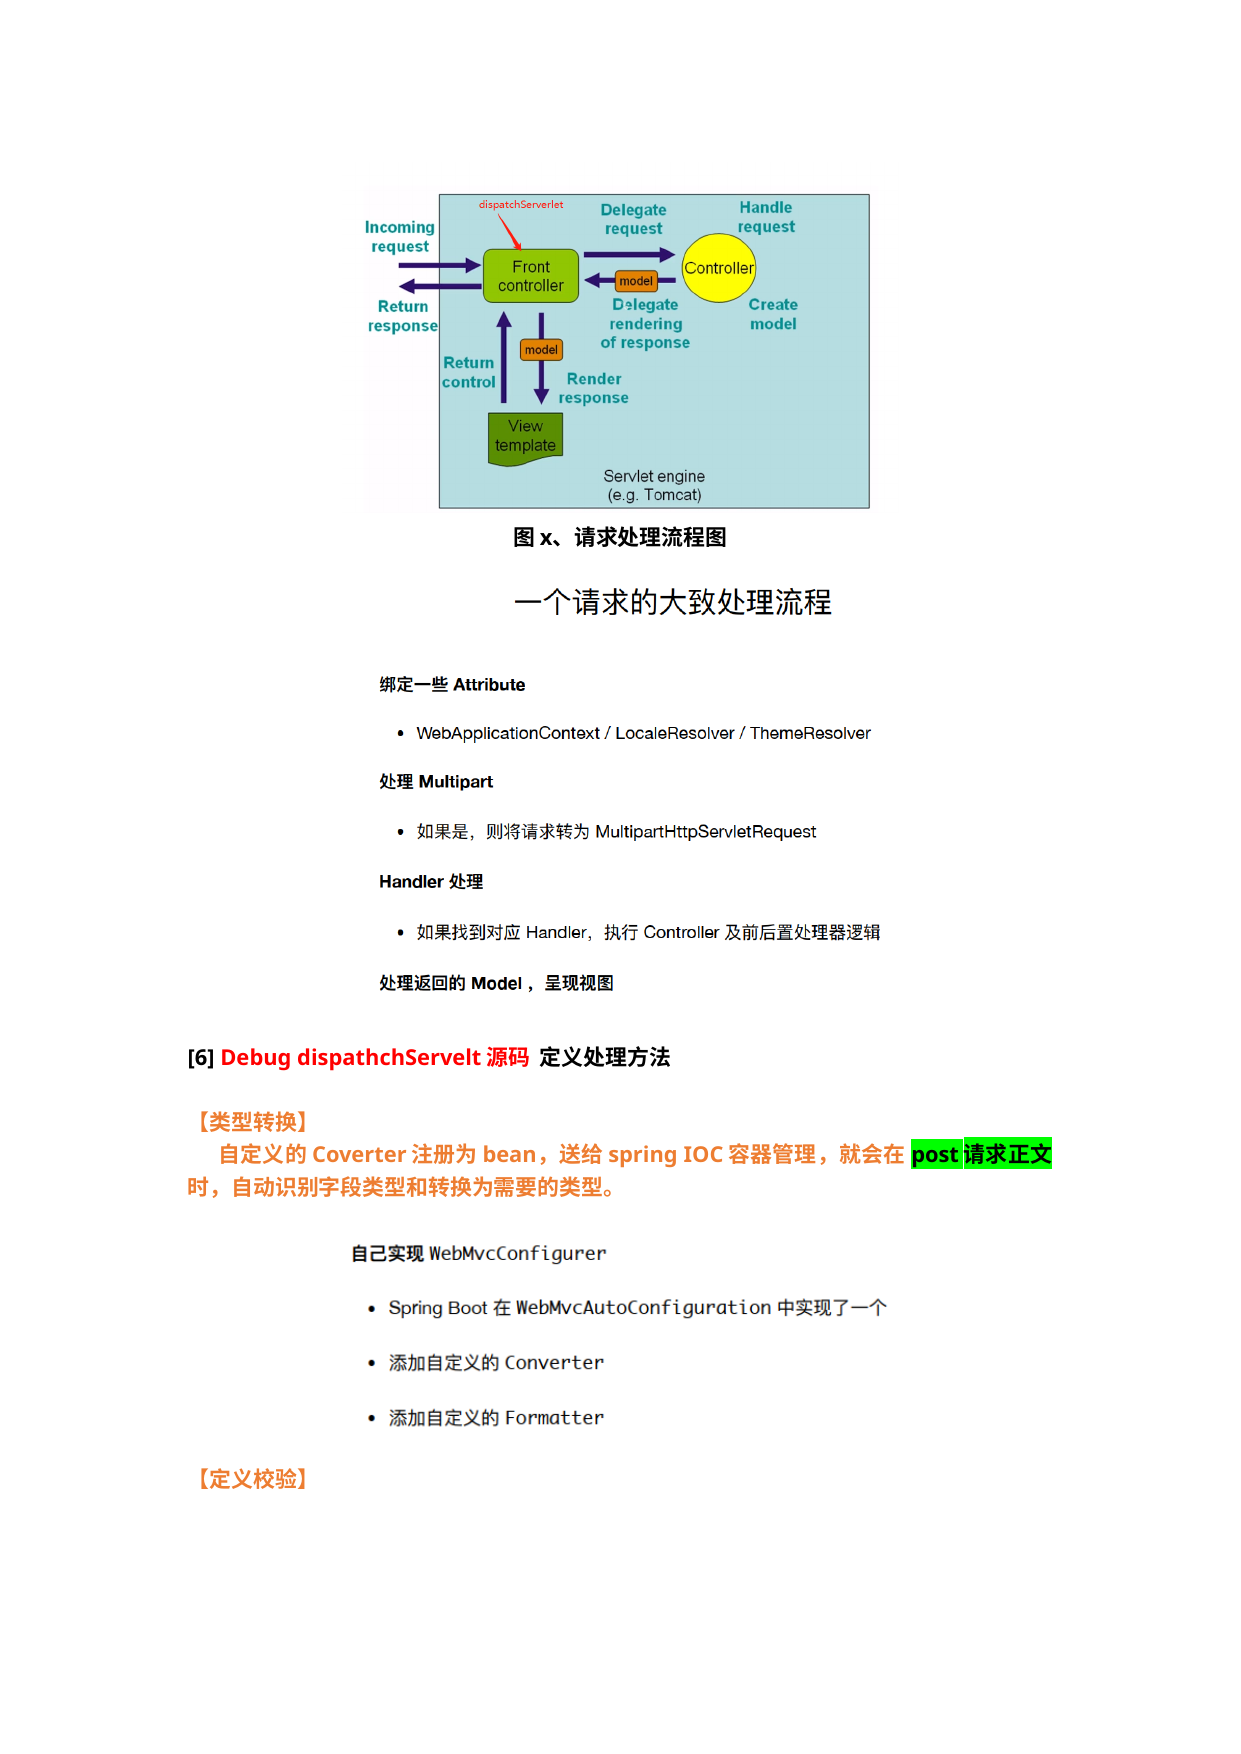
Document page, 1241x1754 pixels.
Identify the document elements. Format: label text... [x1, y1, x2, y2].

text [6] Debug dispathchServelt源码 定义处理方法 [187, 1039, 1053, 1072]
picture [330, 1234, 910, 1442]
text 自定义的Coverter注册为bean，送给spring IOC容器管理，就会在post请求正文时，自动识别字段类型和转换为需要的类型。 [187, 1137, 1053, 1202]
picture [341, 162, 899, 513]
text 图x、请求处理流程图 [187, 519, 1053, 552]
text 【定义校验】 [187, 1462, 1053, 1494]
text 【类型转换】 [187, 1104, 1053, 1137]
picture [275, 552, 965, 1014]
